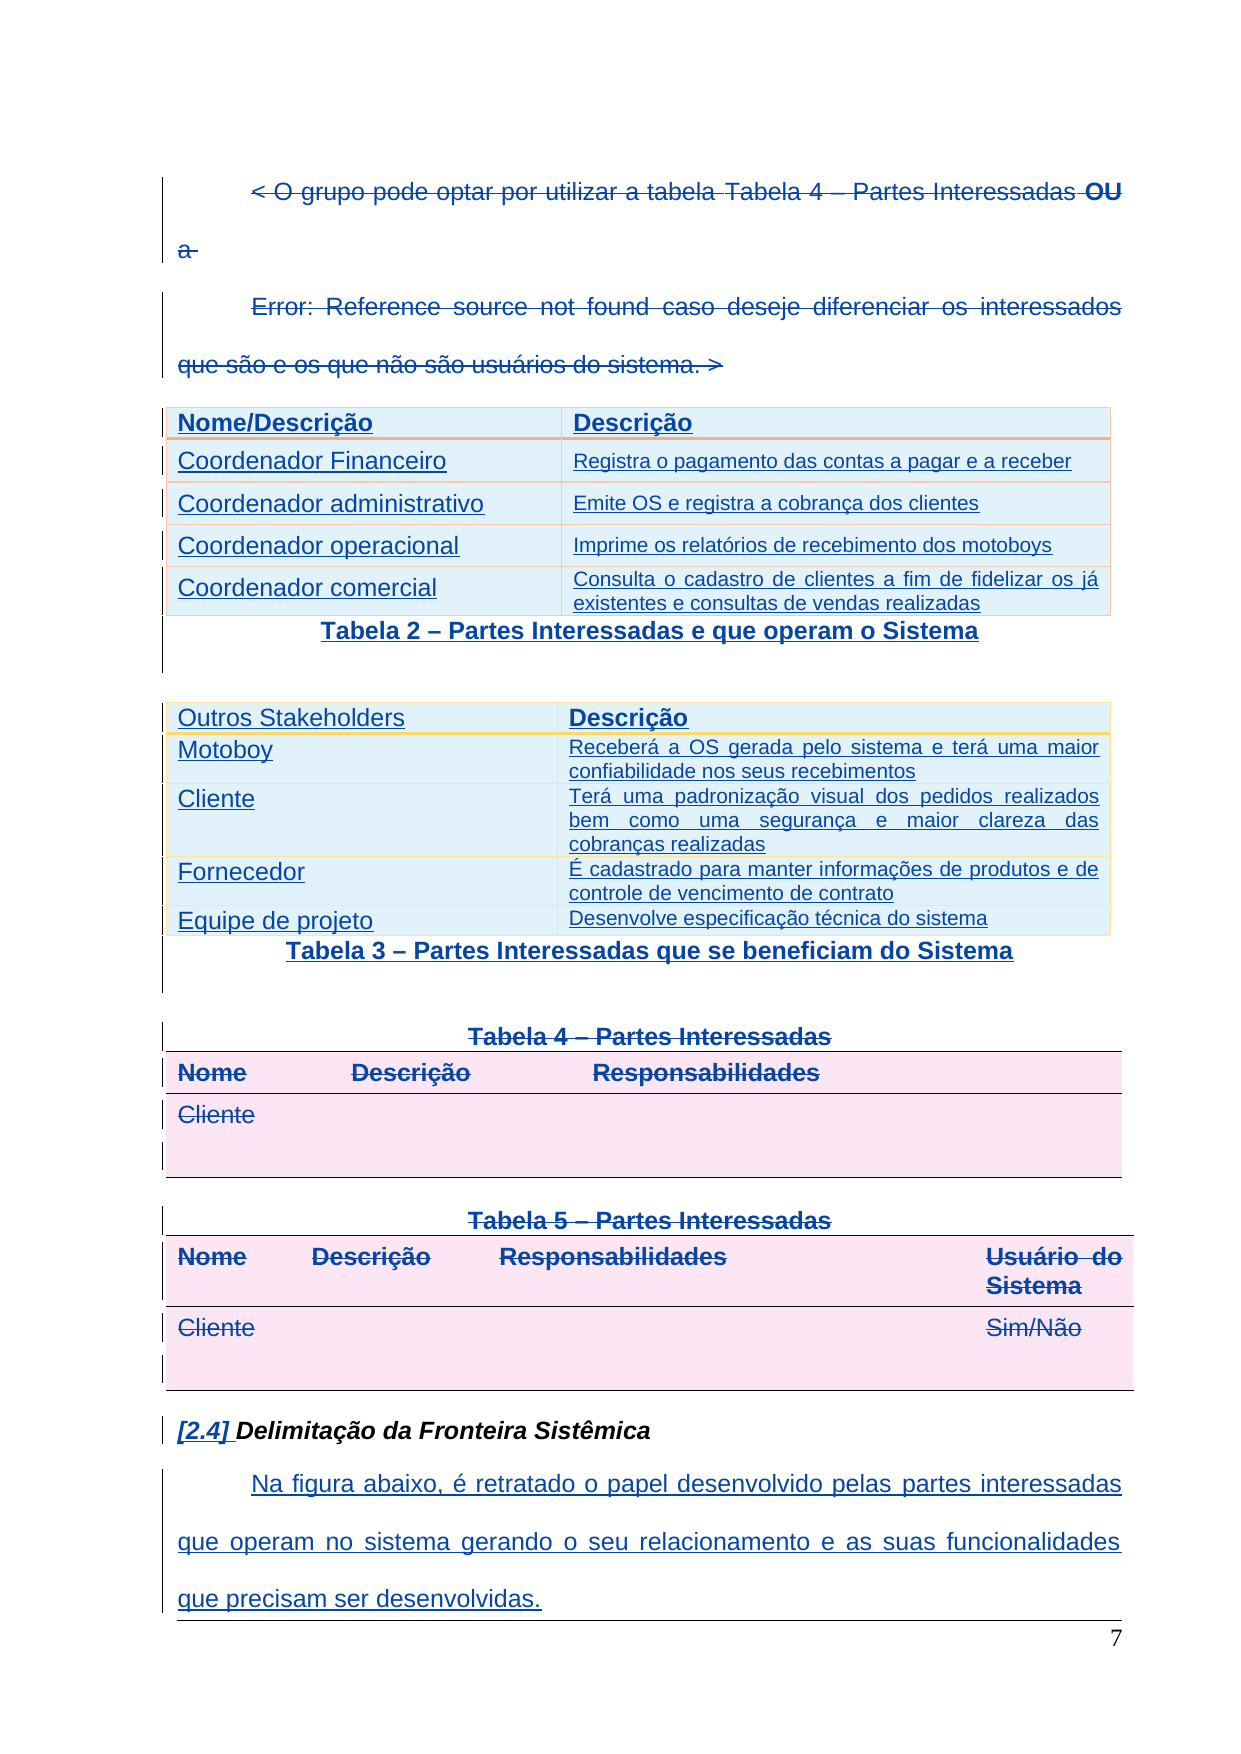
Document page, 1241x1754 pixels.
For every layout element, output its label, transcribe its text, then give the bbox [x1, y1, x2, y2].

text Delimitação da Fronteira Sistêmica [177, 1416, 1122, 1444]
